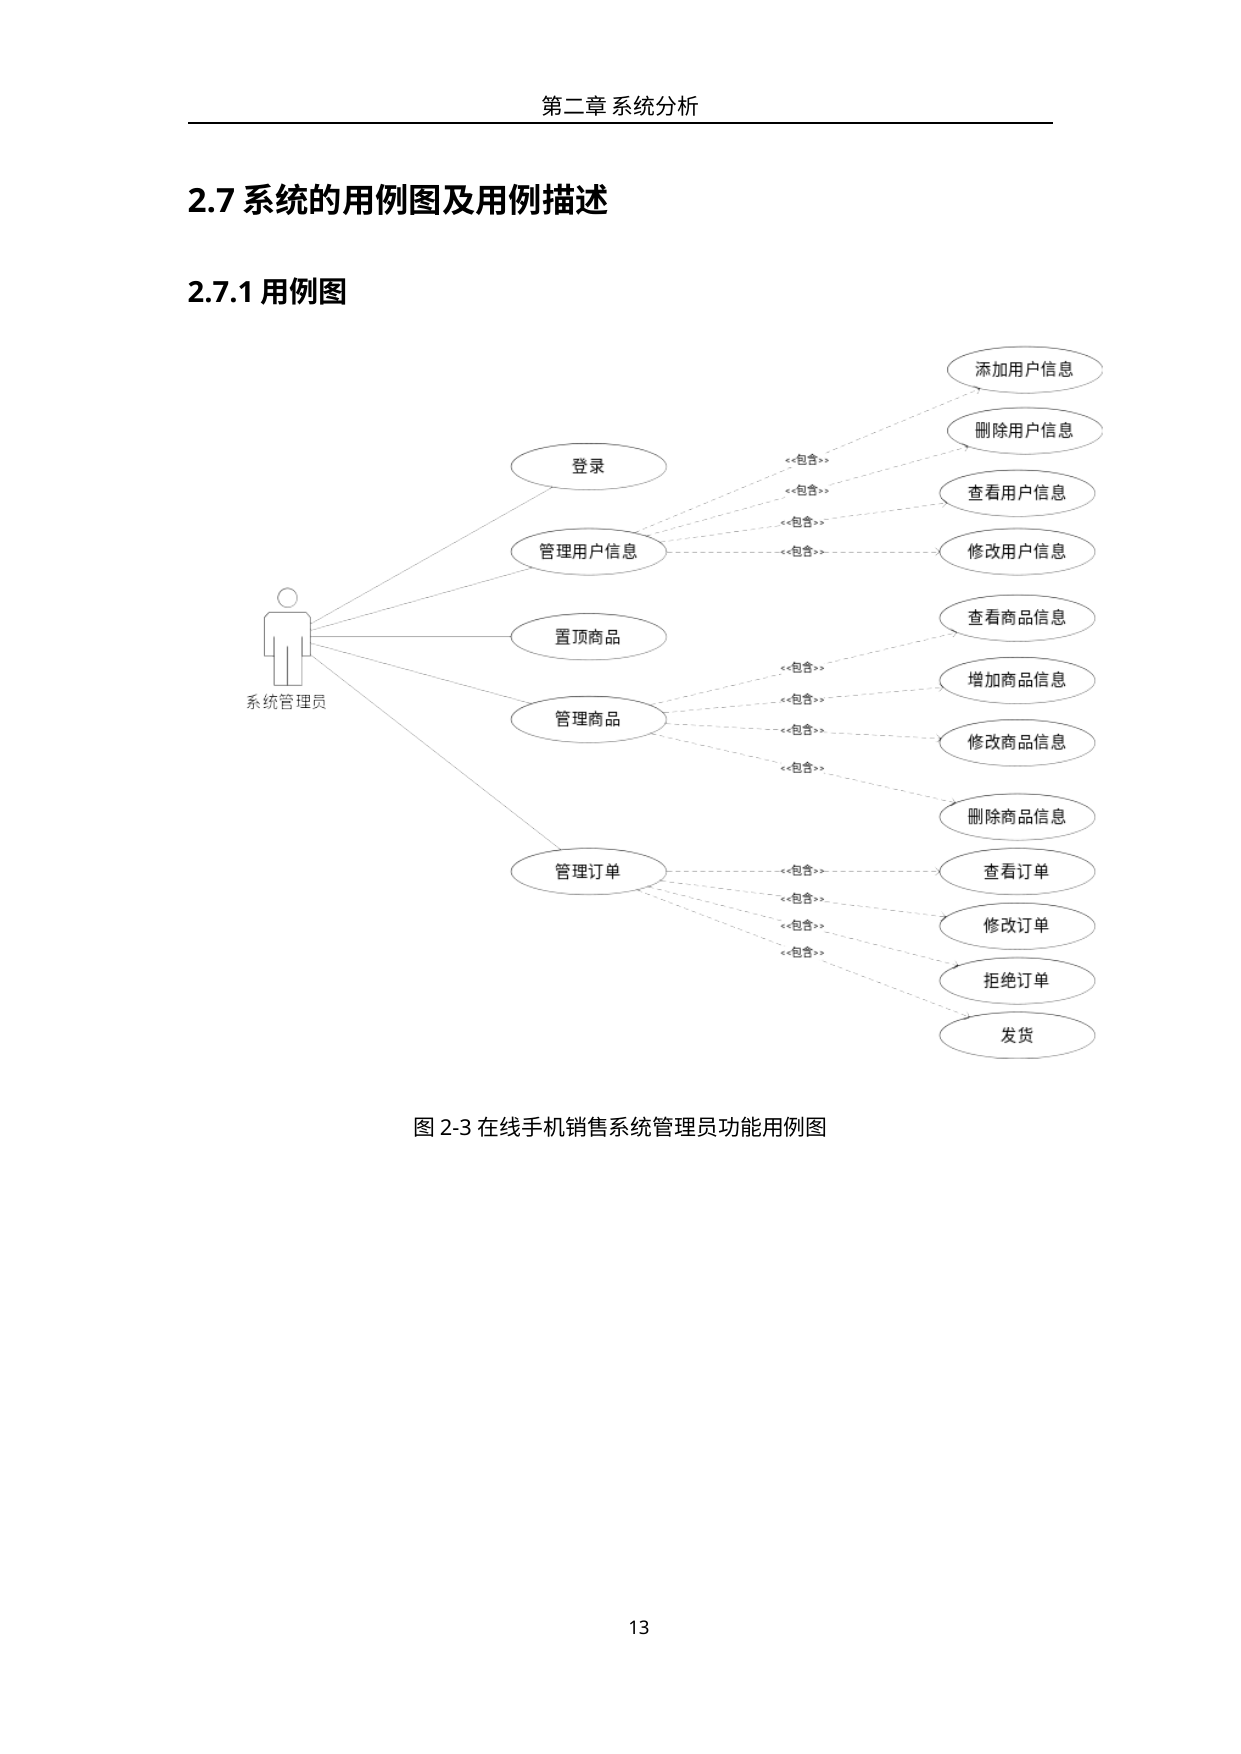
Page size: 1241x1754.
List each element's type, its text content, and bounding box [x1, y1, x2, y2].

subtitle 2.7系统的用例图及用例描述 [187, 164, 1053, 232]
text 图 2-3 在线手机销售系统管理员功能用例图 [187, 345, 1053, 1143]
subtitle 2.7.1用例图 [187, 256, 1053, 324]
